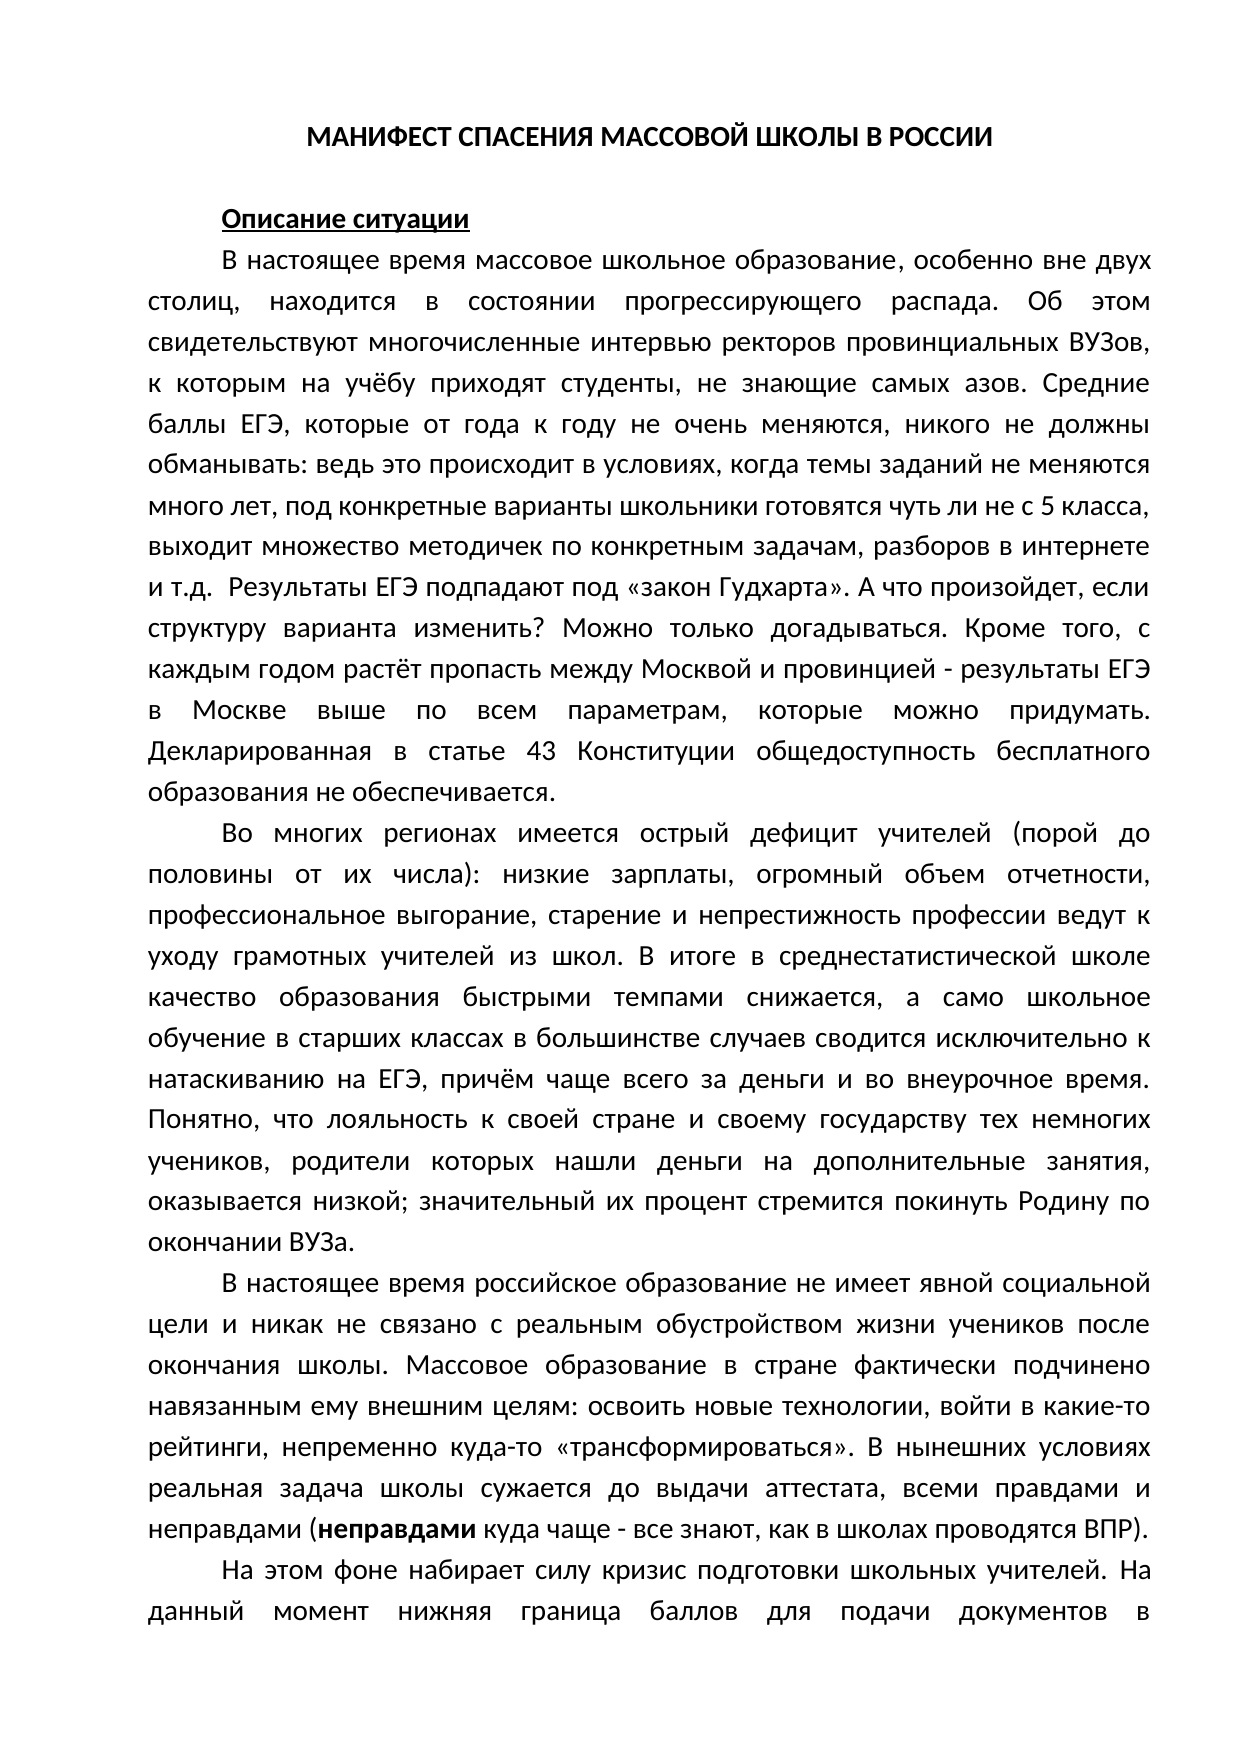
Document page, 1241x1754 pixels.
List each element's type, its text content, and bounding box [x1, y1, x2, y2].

text МАНИФЕСТ СПАСЕНИЯ МАССОВОЙ ШКОЛЫ В РОССИИ [148, 118, 1152, 154]
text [148, 1551, 1152, 1627]
text Описание ситуации [148, 200, 1152, 236]
text Во многих регионах имеется острый дефицит учителей (порой до половины от их числа): низкие зарплаты, огромный объем отчетности, профессиональное выгорание, старение и непрестижность профессии ведут к уходу грамотных учителей из школ. В итоге в среднестатистической школе качество образования быстрыми темпами снижается, а само школьное обучение в старших классах в большинстве случаев сводится исключительно к натаскиванию на ЕГЭ, причём чаще всего за деньги и во внеурочное время. Понятно, что лояльность к своей стране и своему государству тех немногих учеников, родители которых нашли деньги на дополнительные занятия, оказывается низкой; значительный их процент стремится покинуть Родину по окончании ВУЗа. [148, 814, 1152, 1259]
text В настоящее время российское образование не имеет явной социальной цели и никак не связано с реальным обустройством жизни учеников после окончания школы. Массовое образование в стране фактически подчинено навязанным ему внешним целям: освоить новые технологии, войти в какие-то рейтинги, непременно куда-то «трансформироваться». В нынешних условиях реальная задача школы сужается до выдачи аттестата, всеми правдами и неправдами (неправдами куда чаще - все знают, как в школах проводятся ВПР). [148, 1264, 1152, 1546]
text В настоящее время массовое школьное образование, особенно вне двух столиц, находится в состоянии прогрессирующего распада. Об этом свидетельствуют многочисленные интервью ректоров провинциальных ВУЗов, к которым на учёбу приходят студенты, не знающие самых азов. Средние баллы ЕГЭ, которые от года к году не очень меняются, никого не должны обманывать: ведь это происходит в условиях, когда темы заданий не меняются много лет, под конкретные варианты школьники готовятся чуть ли не с 5 класса, выходит множество методичек по конкретным задачам, разборов в интернете и т.д. Результаты ЕГЭ подпадают под «закон Гудхарта». А что произойдет, если структуру варианта изменить? Можно только догадываться. Кроме того, с каждым годом растёт пропасть между Москвой и провинцией - результаты ЕГЭ в Москве выше по всем параметрам, которые можно придумать. Декларированная в статье 43 Конституции общедоступность бесплатного образования не обеспечивается. [148, 241, 1152, 809]
